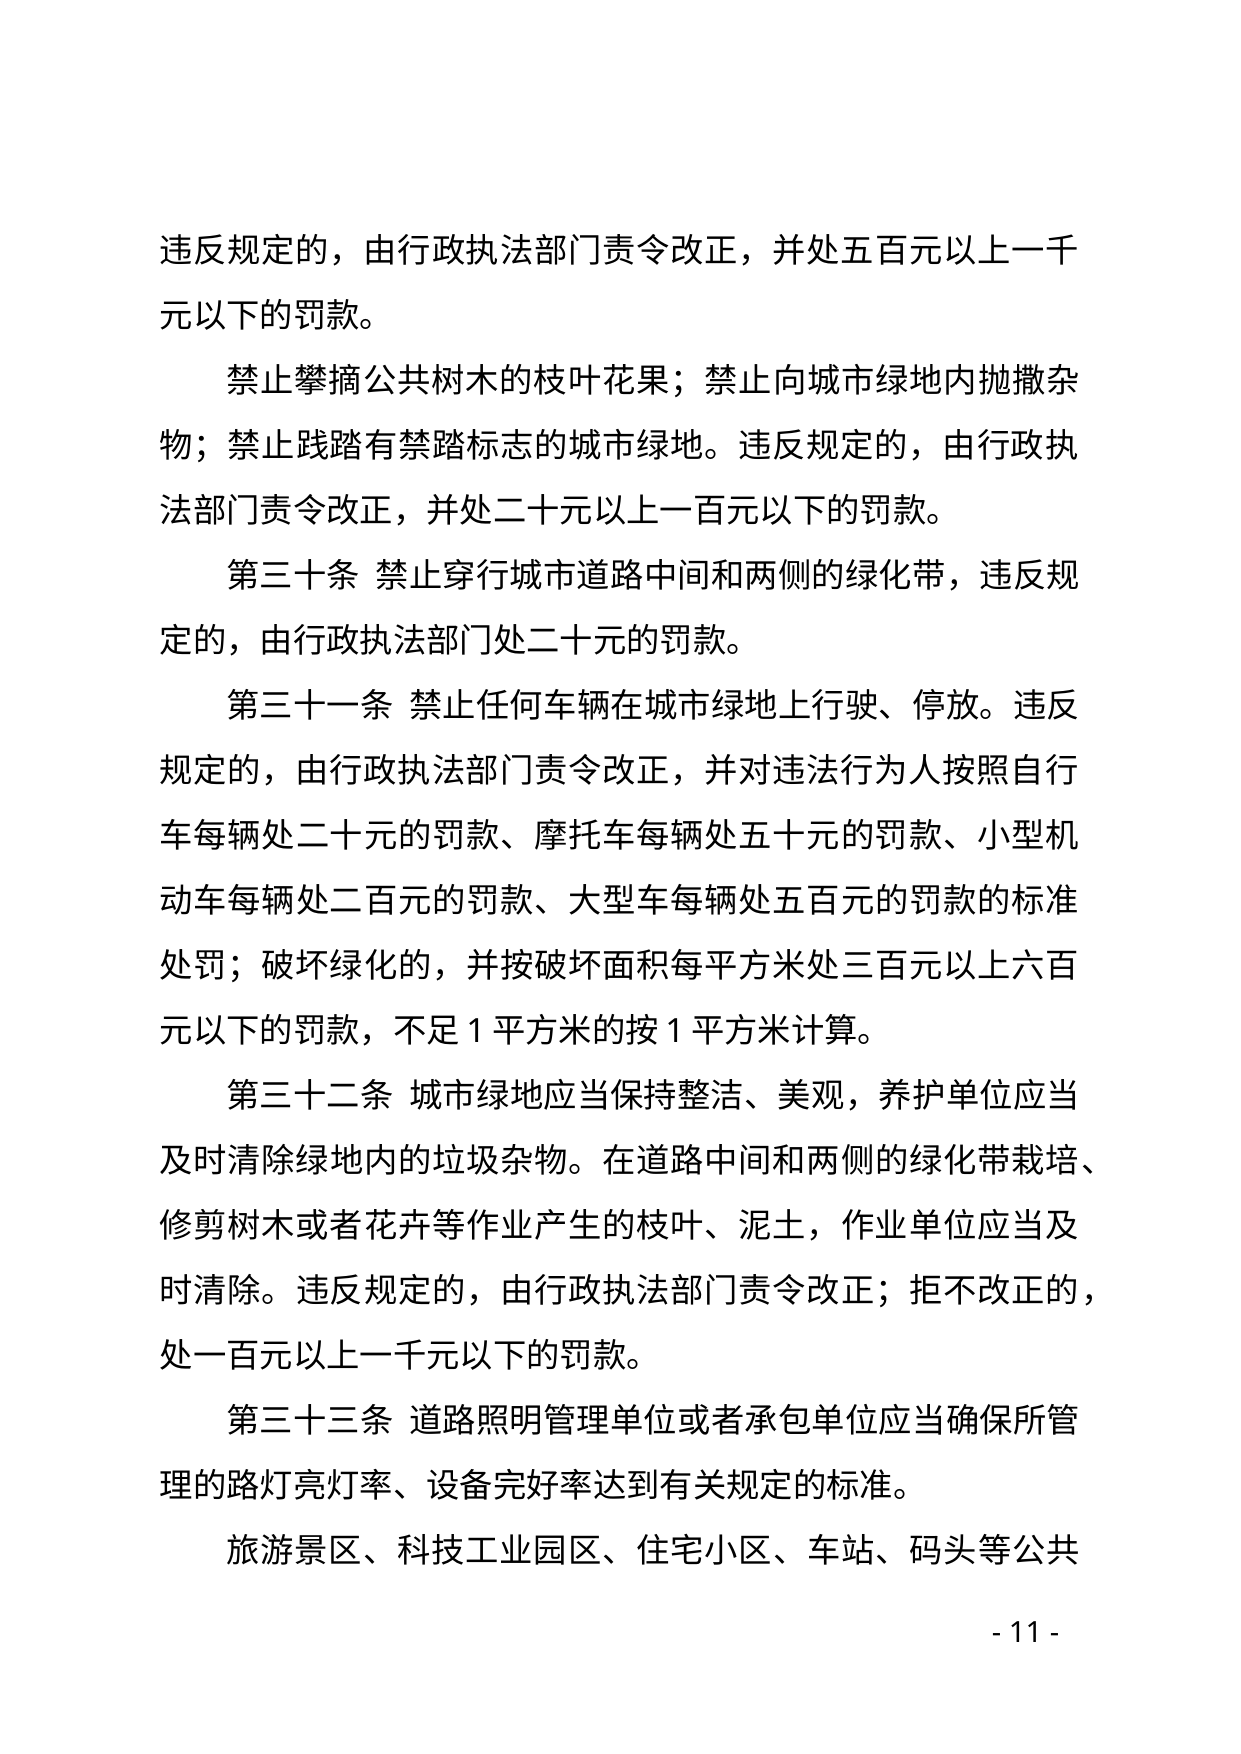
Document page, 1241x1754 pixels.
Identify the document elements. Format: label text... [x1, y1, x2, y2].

text 第三十一条 禁止任何车辆在城市绿地上行驶、停放。违反规定的，由行政执法部门责令改正，并对违法行为人按照自行车每辆处二十元的罚款、摩托车每辆处五十元的罚款、小型机动车每辆处二百元的罚款、大型车每辆处五百元的罚款的标准处罚；破坏绿化的，并按破坏面积每平方米处三百元以上六百元以下的罚款，不足1平方米的按1平方米计算。 [159, 670, 1081, 1060]
text 第三十三条 道路照明管理单位或者承包单位应当确保所管理的路灯亮灯率、设备完好率达到有关规定的标准。 [159, 1385, 1081, 1515]
text 禁止攀摘公共树木的枝叶花果；禁止向城市绿地内抛撒杂物；禁止践踏有禁踏标志的城市绿地。违反规定的，由行政执法部门责令改正，并处二十元以上一百元以下的罚款。 [159, 345, 1081, 540]
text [159, 1515, 1081, 1580]
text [159, 215, 1081, 345]
text 第三十条 禁止穿行城市道路中间和两侧的绿化带，违反规定的，由行政执法部门处二十元的罚款。 [159, 540, 1081, 670]
text 第三十二条 城市绿地应当保持整洁、美观，养护单位应当及时清除绿地内的垃圾杂物。在道路中间和两侧的绿化带栽培、修剪树木或者花卉等作业产生的枝叶、泥土，作业单位应当及时清除。违反规定的，由行政执法部门责令改正；拒不改正的，处一百元以上一千元以下的罚款。 [159, 1060, 1081, 1385]
